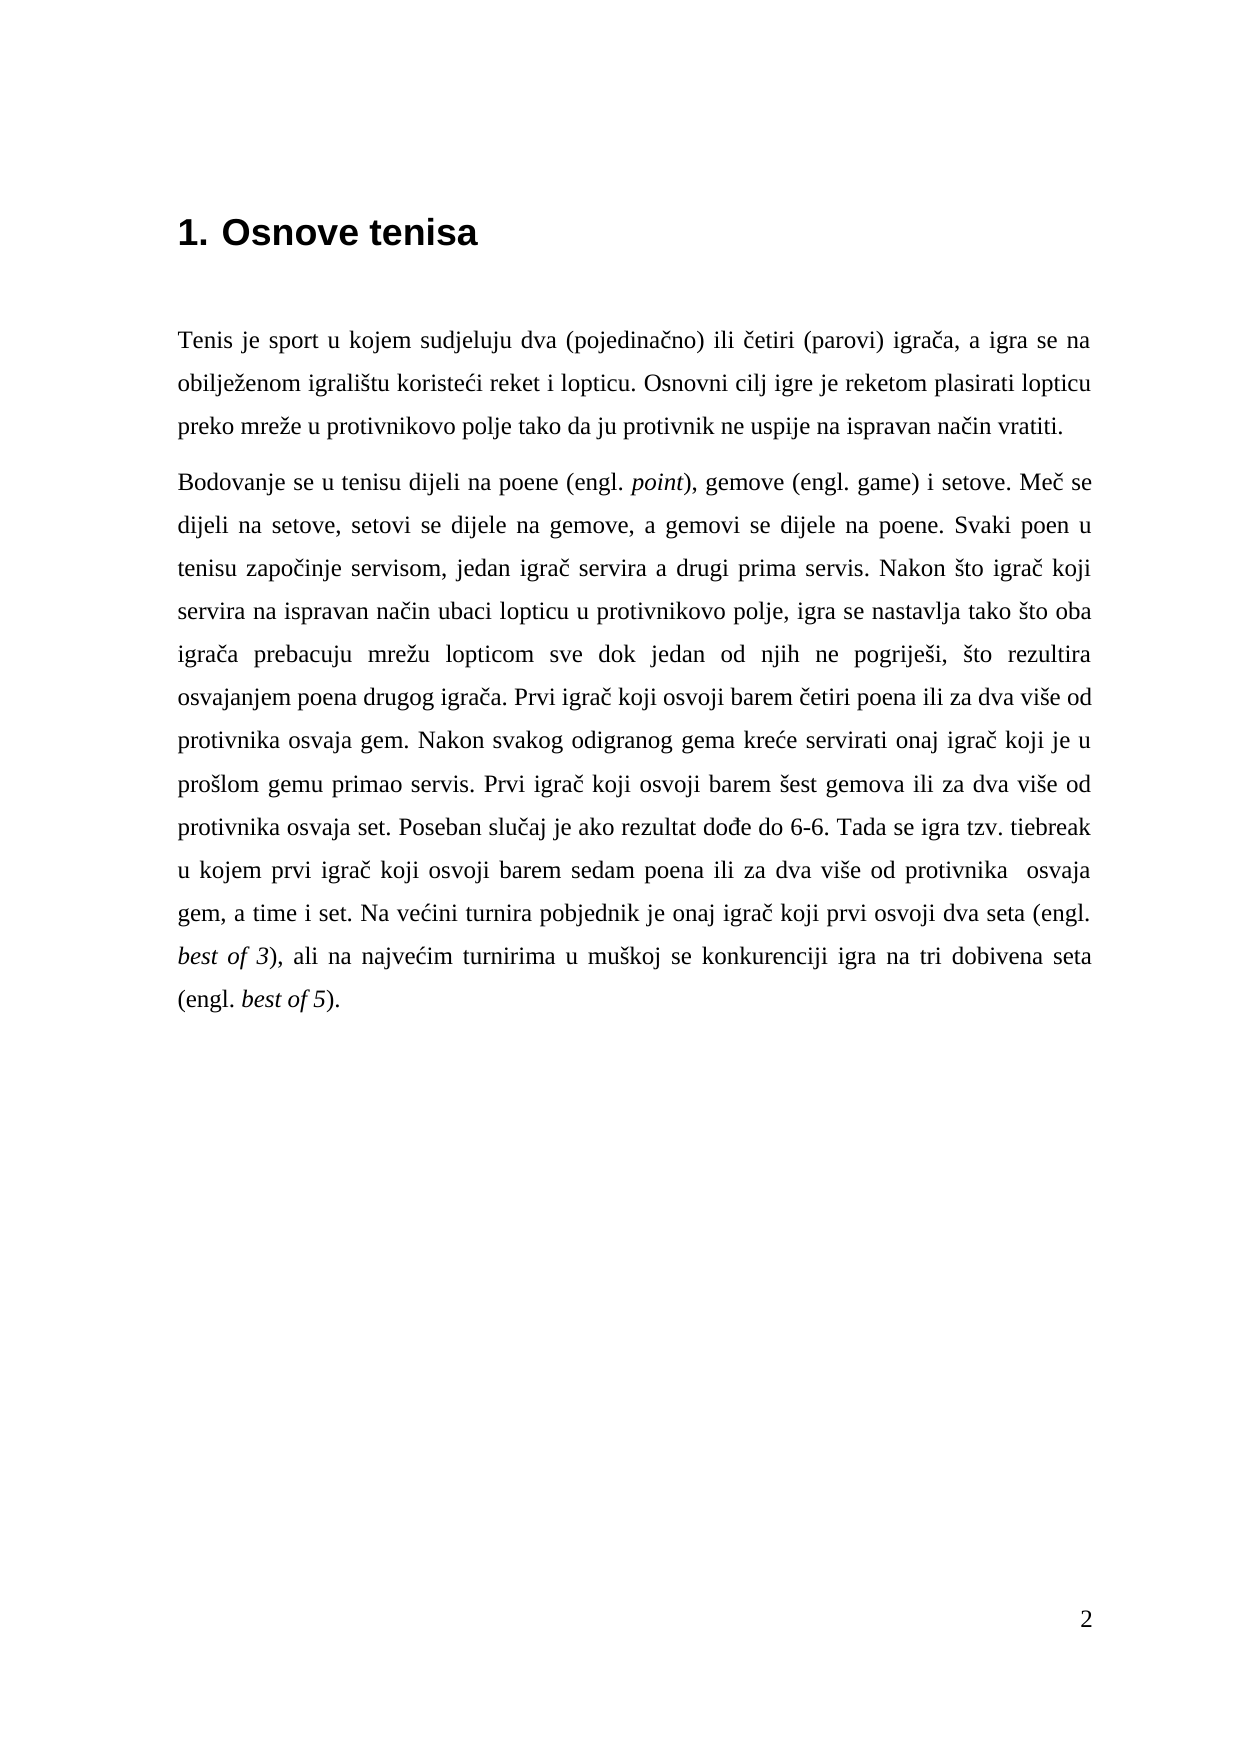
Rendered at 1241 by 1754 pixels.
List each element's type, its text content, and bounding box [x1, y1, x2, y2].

subtitle Osnove tenisa [177, 210, 1092, 253]
text Bodovanje se u tenisu dijeli na poene (engl. point), gemove (engl. game) i setove. Meč se dijeli na setove, setovi se dijele na gemove, a gemovi se dijele na poene. Svaki poen u tenisu započinje servisom, jedan igrač servira a drugi prima servis. Nakon što igrač koji servira na ispravan način ubaci lopticu u protivnikovo polje, igra se nastavlja tako što oba igrača prebacuju mrežu lopticom sve dok jedan od njih ne pogriješi, što rezultira osvajanjem poena drugog igrača. Prvi igrač koji osvoji barem četiri poena ili za dva više od protivnika osvaja gem. Nakon svakog odigranog gema kreće servirati onaj igrač koji je u prošlom gemu primao servis. Prvi igrač koji osvoji barem šest gemova ili za dva više od protivnika osvaja set. Poseban slučaj je ako rezultat dođe do 6-6. Tada se igra tzv. tiebreak u kojem prvi igrač koji osvoji barem sedam poena ili za dva više od protivnika osvaja gem, a time i set. Na većini turnira pobjednik je onaj igrač koji prvi osvoji dva seta (engl. best of 3), ali na najvećim turnirima u muškoj se konkurenciji igra na tri dobivena seta (engl. best of 5). [177, 467, 1092, 1013]
text Tenis je sport u kojem sudjeluju dva (pojedinačno) ili četiri (parovi) igrača, a igra se na obilježenom igralištu koristeći reket i lopticu. Osnovni cilj igre je reketom plasirati lopticu preko mreže u protivnikovo polje tako da ju protivnik ne uspije na ispravan način vratiti. [177, 325, 1092, 440]
